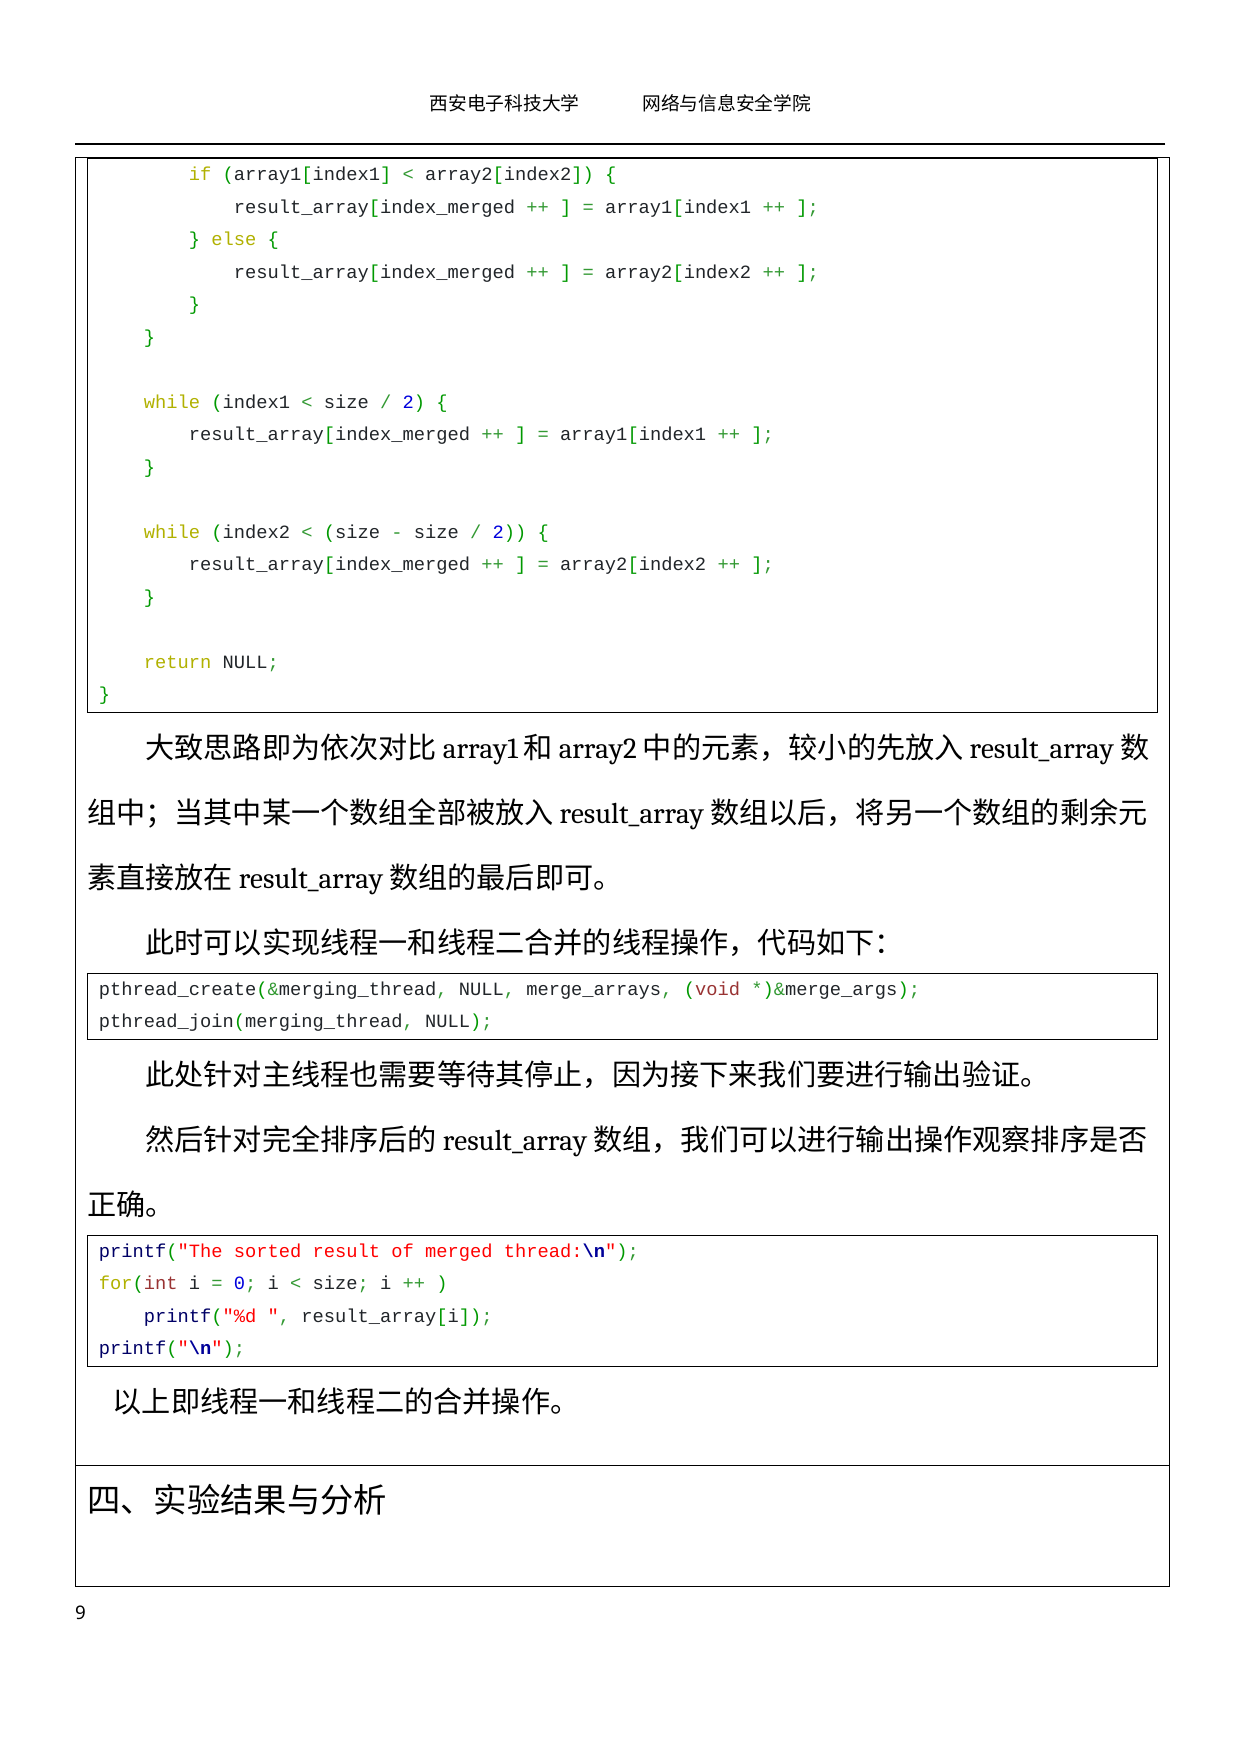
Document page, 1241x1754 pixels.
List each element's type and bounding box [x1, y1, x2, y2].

table_cell [76, 1466, 1169, 1586]
table_cell [76, 158, 1169, 1464]
